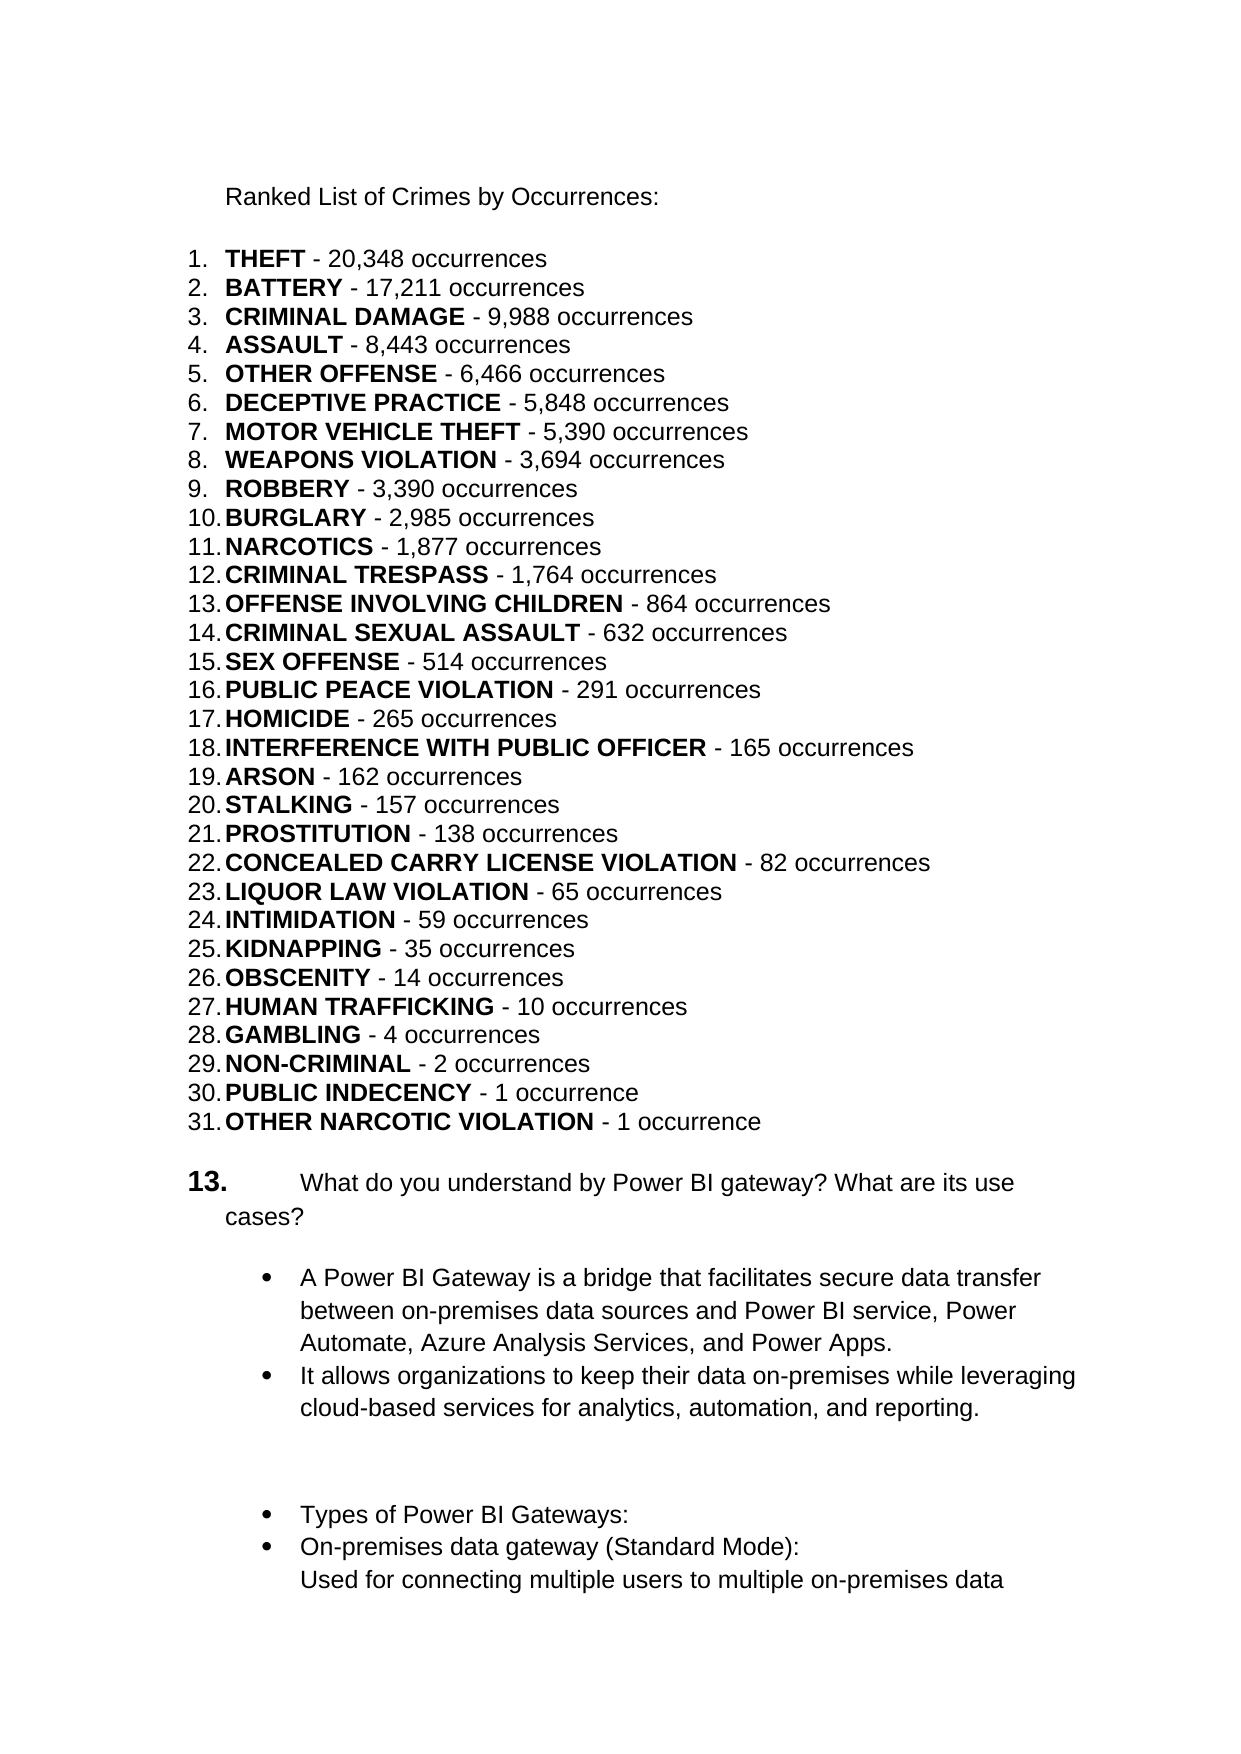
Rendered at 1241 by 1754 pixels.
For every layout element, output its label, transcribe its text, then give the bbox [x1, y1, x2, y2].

list Types of Power BI Gateways: [262, 1499, 1090, 1528]
list CONCEALED CARRY LICENSE VIOLATION - 82 occurrences [187, 848, 1090, 876]
list It allows organizations to keep their data on-premises while leveraging cloud-based services for analytics, automation, and reporting. [262, 1361, 1090, 1422]
list ASSAULT - 8,443 occurrences [187, 330, 1090, 359]
list INTERFERENCE WITH PUBLIC OFFICER - 165 occurrences [187, 733, 1090, 761]
list LIQUOR LAW VIOLATION - 65 occurrences [187, 876, 1090, 905]
list PUBLIC INDECENCY - 1 occurrence [187, 1078, 1090, 1106]
list MOTOR VEHICLE THEFT - 5,390 occurrences [187, 416, 1090, 445]
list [187, 150, 1090, 211]
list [300, 1565, 1090, 1593]
list OFFENSE INVOLVING CHILDREN - 864 occurrences [187, 589, 1090, 618]
list CRIMINAL DAMAGE - 9,988 occurrences [187, 301, 1090, 330]
list STALKING - 157 occurrences [187, 790, 1090, 819]
list THEFT - 20,348 occurrences [187, 244, 1090, 273]
list CRIMINAL SEXUAL ASSAULT - 632 occurrences [187, 618, 1090, 646]
list OBSCENITY - 14 occurrences [187, 963, 1090, 991]
list PUBLIC PEACE VIOLATION - 291 occurrences [187, 675, 1090, 704]
list KIDNAPPING - 35 occurrences [187, 934, 1090, 963]
list NON-CRIMINAL - 2 occurrences [187, 1049, 1090, 1078]
list HUMAN TRAFFICKING - 10 occurrences [187, 991, 1090, 1020]
list SEX OFFENSE - 514 occurrences [187, 646, 1090, 675]
list A Power BI Gateway is a bridge that facilitates secure data transfer between on-premises data sources and Power BI service, Power Automate, Azure Analysis Services, and Power Apps. [262, 1263, 1090, 1357]
list DECEPTIVE PRACTICE - 5,848 occurrences [187, 388, 1090, 416]
list On-premises data gateway (Standard Mode): [262, 1532, 1090, 1561]
list OTHER NARCOTIC VIOLATION - 1 occurrence [187, 1106, 1090, 1135]
list BURGLARY - 2,985 occurrences [187, 503, 1090, 531]
list BATTERY - 17,211 occurrences [187, 273, 1090, 301]
list ROBBERY - 3,390 occurrences [187, 474, 1090, 503]
list PROSTITUTION - 138 occurrences [187, 819, 1090, 848]
list NARCOTICS - 1,877 occurrences [187, 531, 1090, 560]
list OTHER OFFENSE - 6,466 occurrences [187, 359, 1090, 388]
list GAMBLING - 4 occurrences [187, 1020, 1090, 1049]
list What do you understand by Power BI gateway? What are its use cases? [187, 1164, 1090, 1260]
list CRIMINAL TRESPASS - 1,764 occurrences [187, 560, 1090, 589]
list HOMICIDE - 265 occurrences [187, 704, 1090, 733]
list INTIMIDATION - 59 occurrences [187, 905, 1090, 934]
list WEAPONS VIOLATION - 3,694 occurrences [187, 445, 1090, 474]
list ARSON - 162 occurrences [187, 761, 1090, 790]
